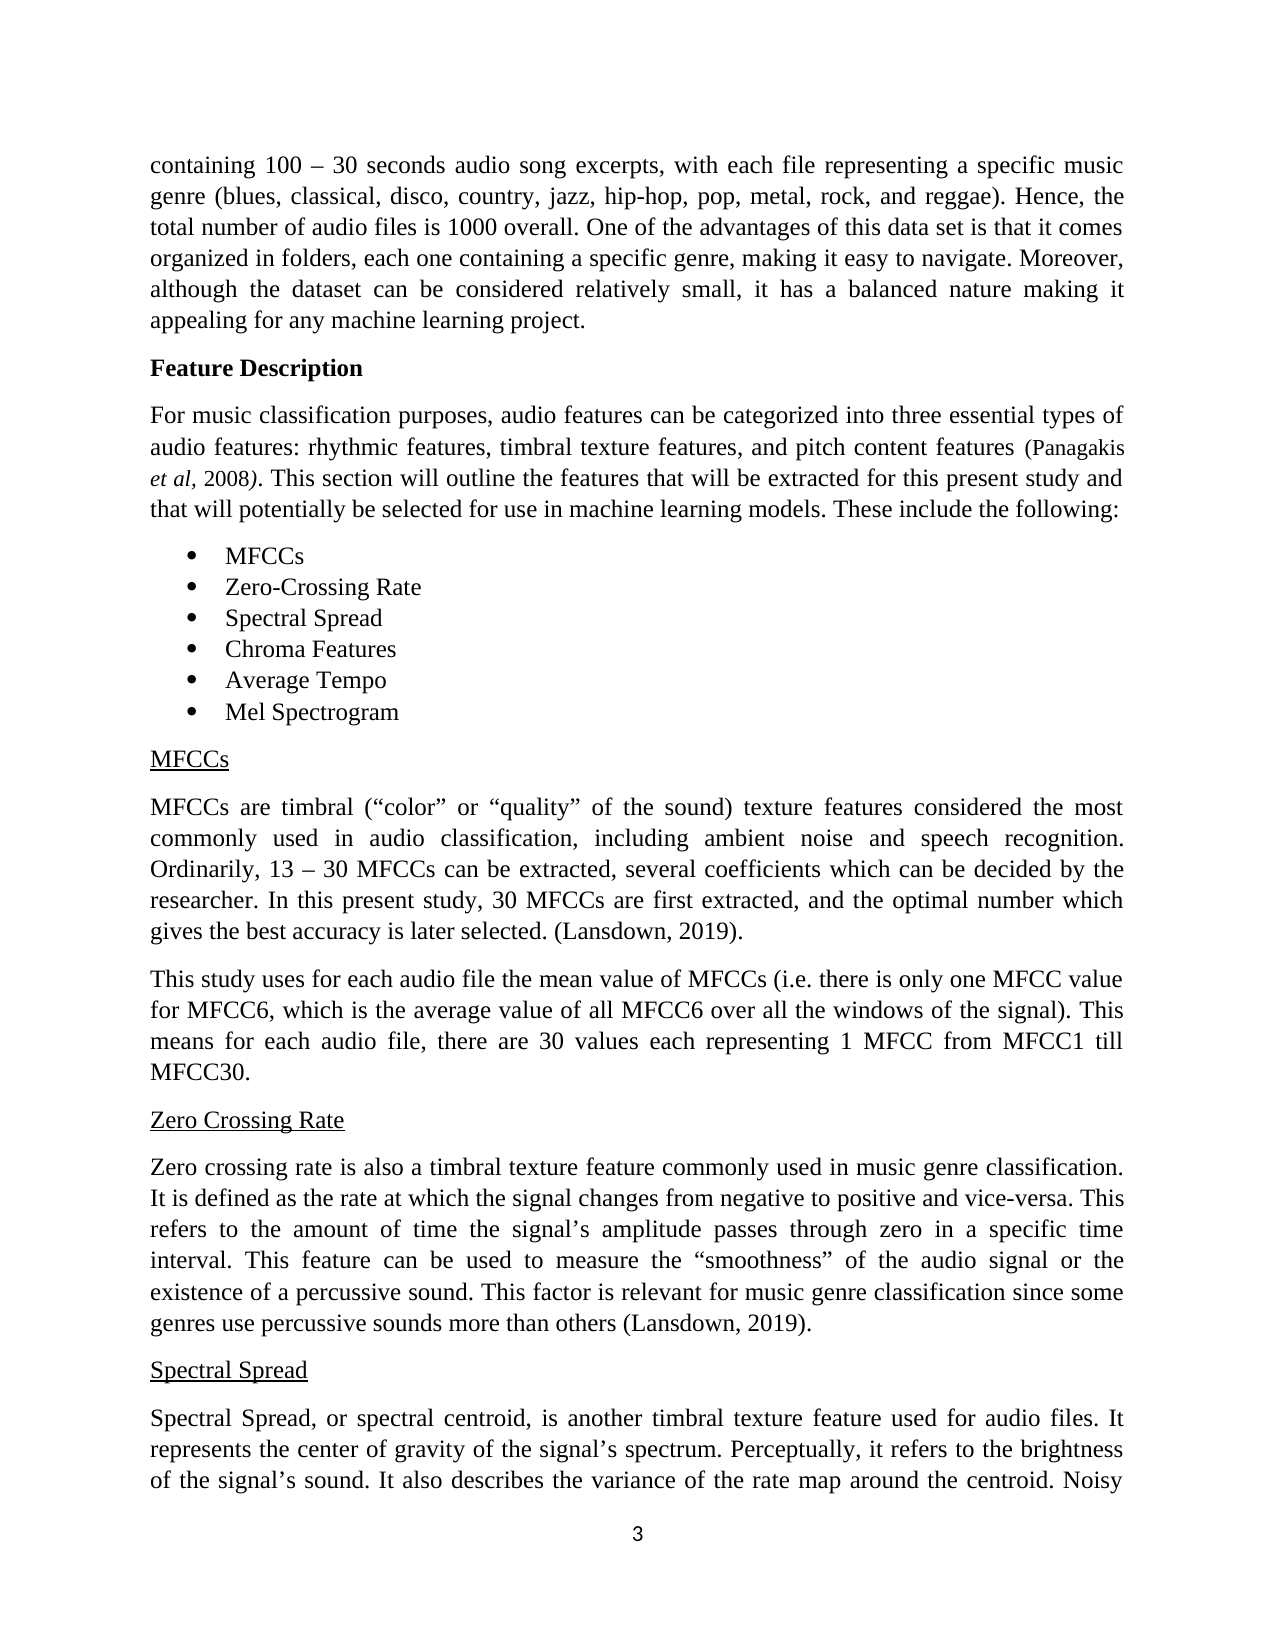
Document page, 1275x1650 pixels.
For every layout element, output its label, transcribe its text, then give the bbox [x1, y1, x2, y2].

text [150, 150, 1125, 334]
text This study uses for each audio file the mean value of MFCCs (i.e. there is only one MFCC value for MFCC6, which is the average value of all MFCC6 over all the windows of the signal). This means for each audio file, there are 30 values each representing 1 MFCC from MFCC1 till MFCC30. [150, 964, 1125, 1086]
list Average Tempo [187, 666, 1125, 694]
text For music classification purposes, audio features can be categorized into three essential types of audio features: rhythmic features, timbral texture features, and pitch content features (Panagakis et al, 2008). This section will outline the features that will be extracted for this present study and that will potentially be selected for use in machine learning models. These include the following: [150, 401, 1125, 522]
text MFCCs are timbral (“color” or “quality” of the sound) texture features considered the most commonly used in audio classification, including ambient noise and speech recognition. Ordinarily, 13 – 30 MFCCs can be extracted, several coefficients which can be decided by the researcher. In this present study, 30 MFCCs are first extracted, and the optimal number which gives the best accuracy is later selected. (Lansdown, 2019). [150, 792, 1125, 945]
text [150, 1403, 1125, 1494]
list MFCCs [187, 541, 1125, 570]
text Zero crossing rate is also a timbral texture feature commonly used in music genre classification. It is defined as the rate at which the signal changes from negative to positive and vice-versa. This refers to the amount of time the signal’s amplitude passes through zero in a specific time interval. This feature can be used to measure the “smoothness” of the audio signal or the existence of a percussive sound. This factor is relevant for music genre classification since some genres use percussive sounds more than others (Lansdown, 2019). [150, 1152, 1125, 1336]
list Zero-Crossing Rate [187, 572, 1125, 601]
text MFCCs [150, 744, 1125, 773]
text Feature Description [150, 353, 1125, 382]
list Chroma Features [187, 634, 1125, 663]
text Zero Crossing Rate [150, 1105, 1125, 1133]
list Mel Spectrogram [187, 697, 1125, 725]
text Spectral Spread [150, 1355, 1125, 1384]
list Spectral Spread [187, 603, 1125, 632]
